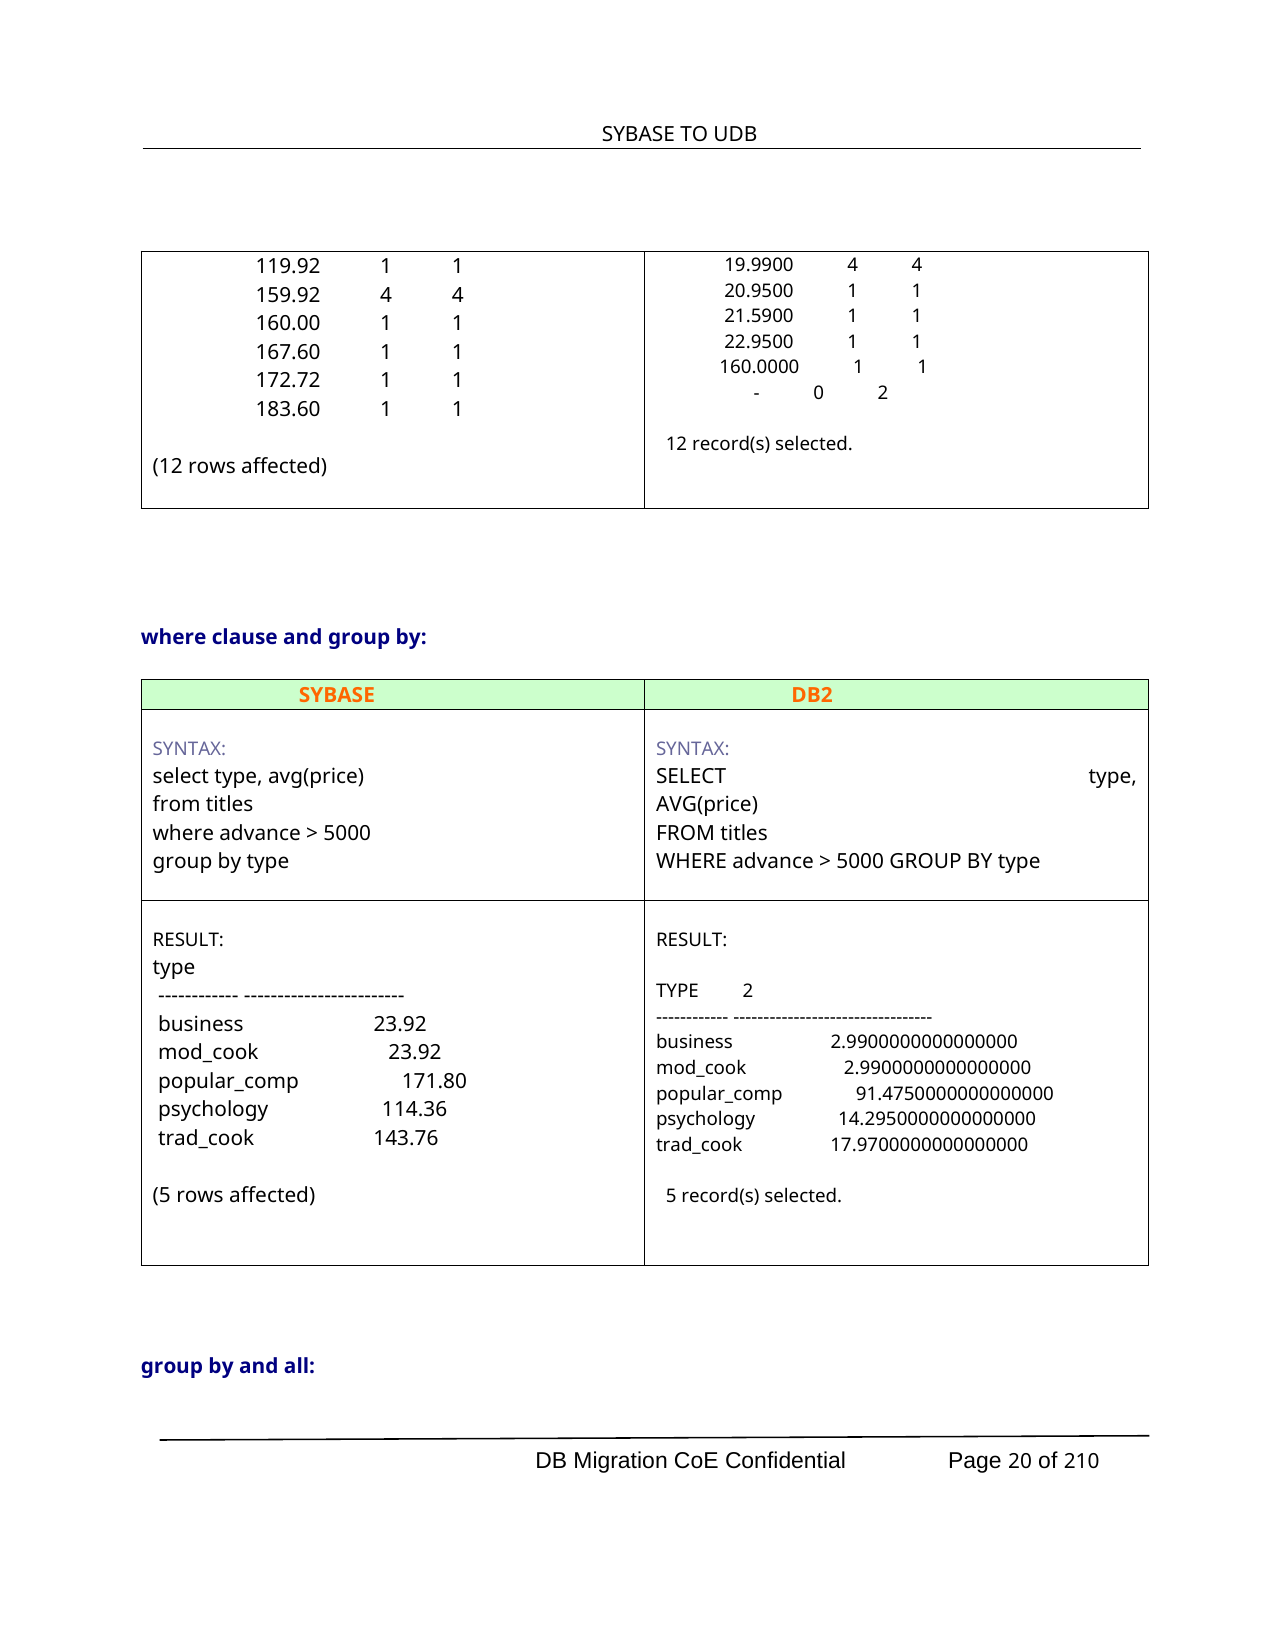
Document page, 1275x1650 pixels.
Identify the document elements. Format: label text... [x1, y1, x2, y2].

table_cell SYNTAX: SELECT type, AVG(price) FROM titles WHERE advance > 5000 GROUP BY type [645, 710, 1148, 900]
text group by and all: [141, 1351, 1181, 1380]
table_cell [645, 252, 1148, 508]
table_header SYBASE [142, 680, 644, 709]
table_cell RESULT: type ------------ ------------------------ business 23.92 mod_cook 23.92 popular_comp 171.80 psychology 114.36 trad_cook 143.76 (5 rows affected) [142, 901, 644, 1265]
text where clause and group by: [141, 622, 1181, 651]
table_cell SYNTAX: select type, avg(price) from titles where advance > 5000 group by type [142, 710, 644, 900]
table_header DB2 [645, 680, 1148, 709]
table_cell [142, 252, 644, 508]
table_cell RESULT: TYPE 2 ------------ --------------------------------- business 2.9900000000000000 mod_cook 2.9900000000000000 popular_comp 91.4750000000000000 psychology 14.2950000000000000 trad_cook 17.9700000000000000 5 record(s) selected. [645, 901, 1148, 1265]
